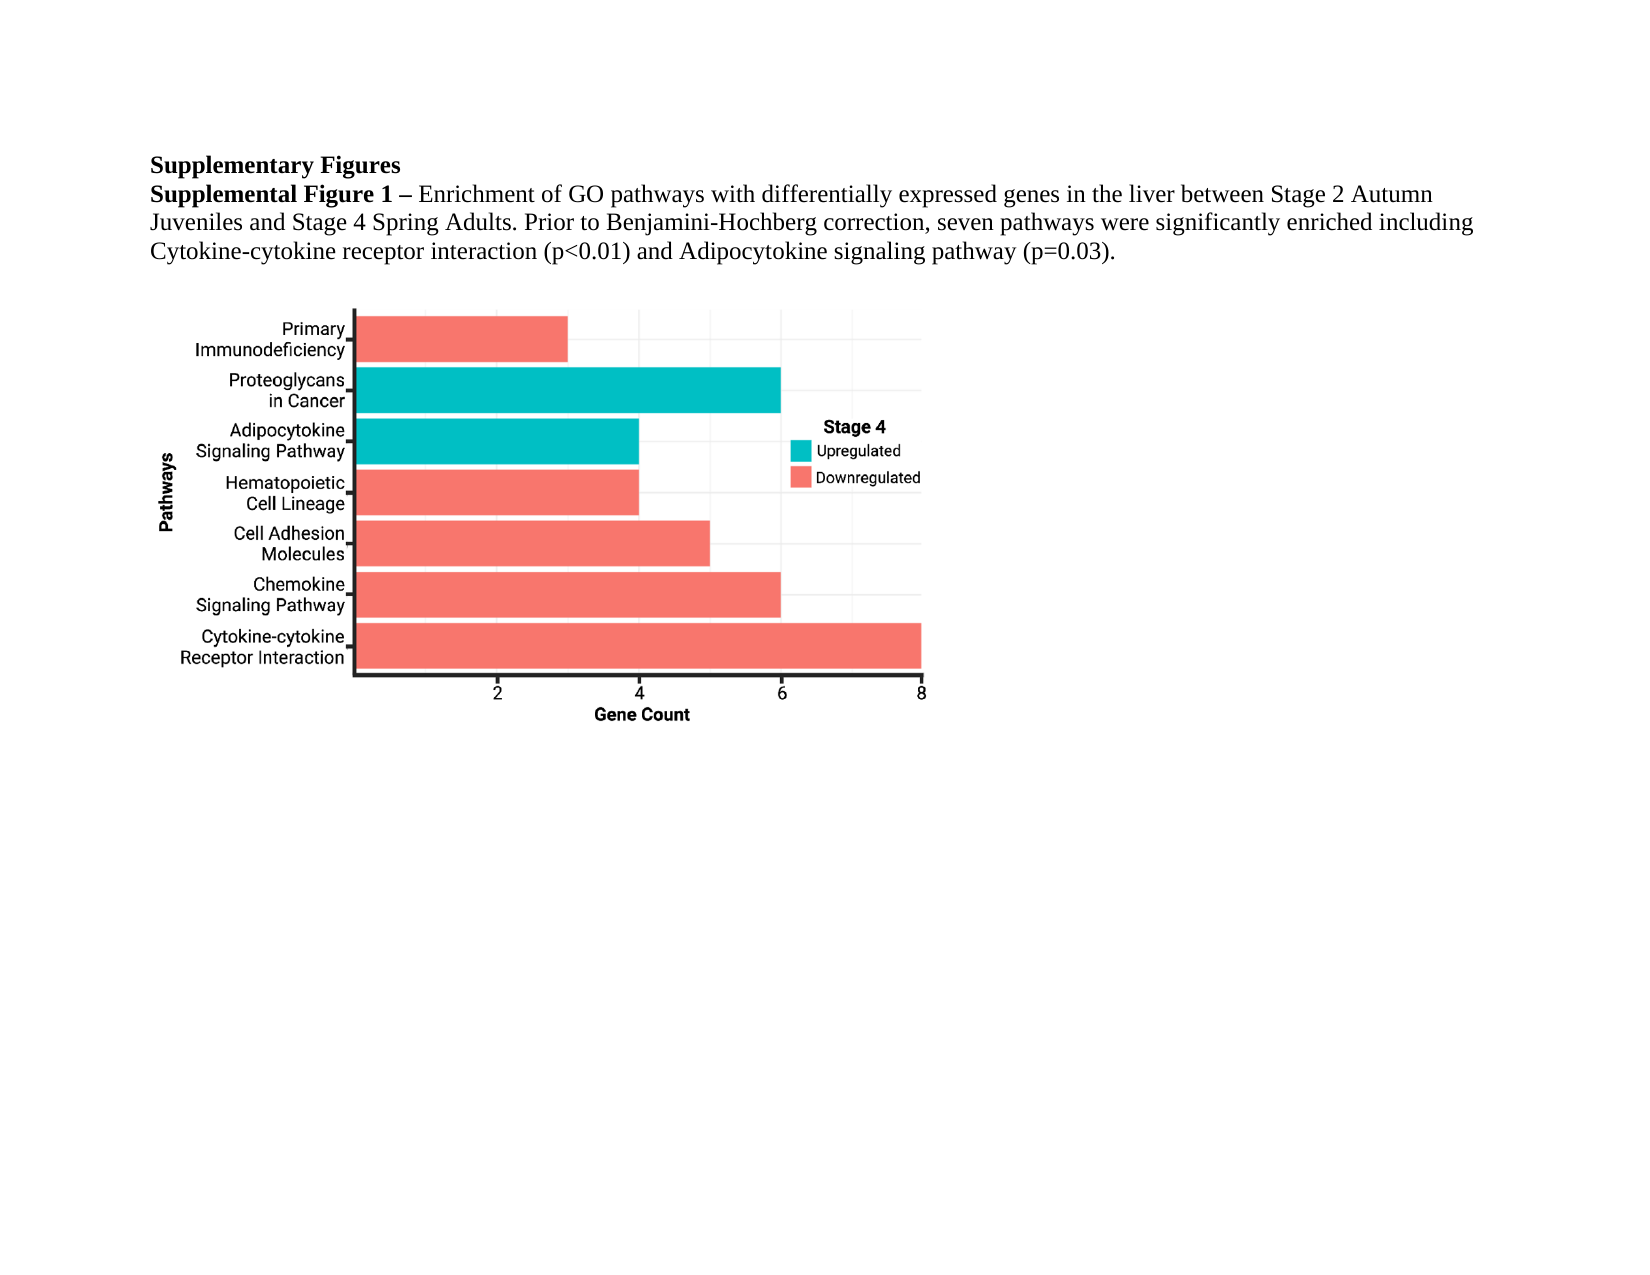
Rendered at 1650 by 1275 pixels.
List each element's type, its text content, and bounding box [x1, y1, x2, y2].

text Supplementary Figures [150, 150, 1500, 179]
picture [150, 295, 939, 733]
text Supplemental Figure 1 – Enrichment of GO pathways with differentially expressed genes in the liver between Stage 2 Autumn Juveniles and Stage 4 Spring Adults. Prior to Benjamini-Hochberg correction, seven pathways were significantly enriched including Cytokine-cytokine receptor interaction (p<0.01) and Adipocytokine signaling pathway (p=0.03). [150, 179, 1500, 265]
